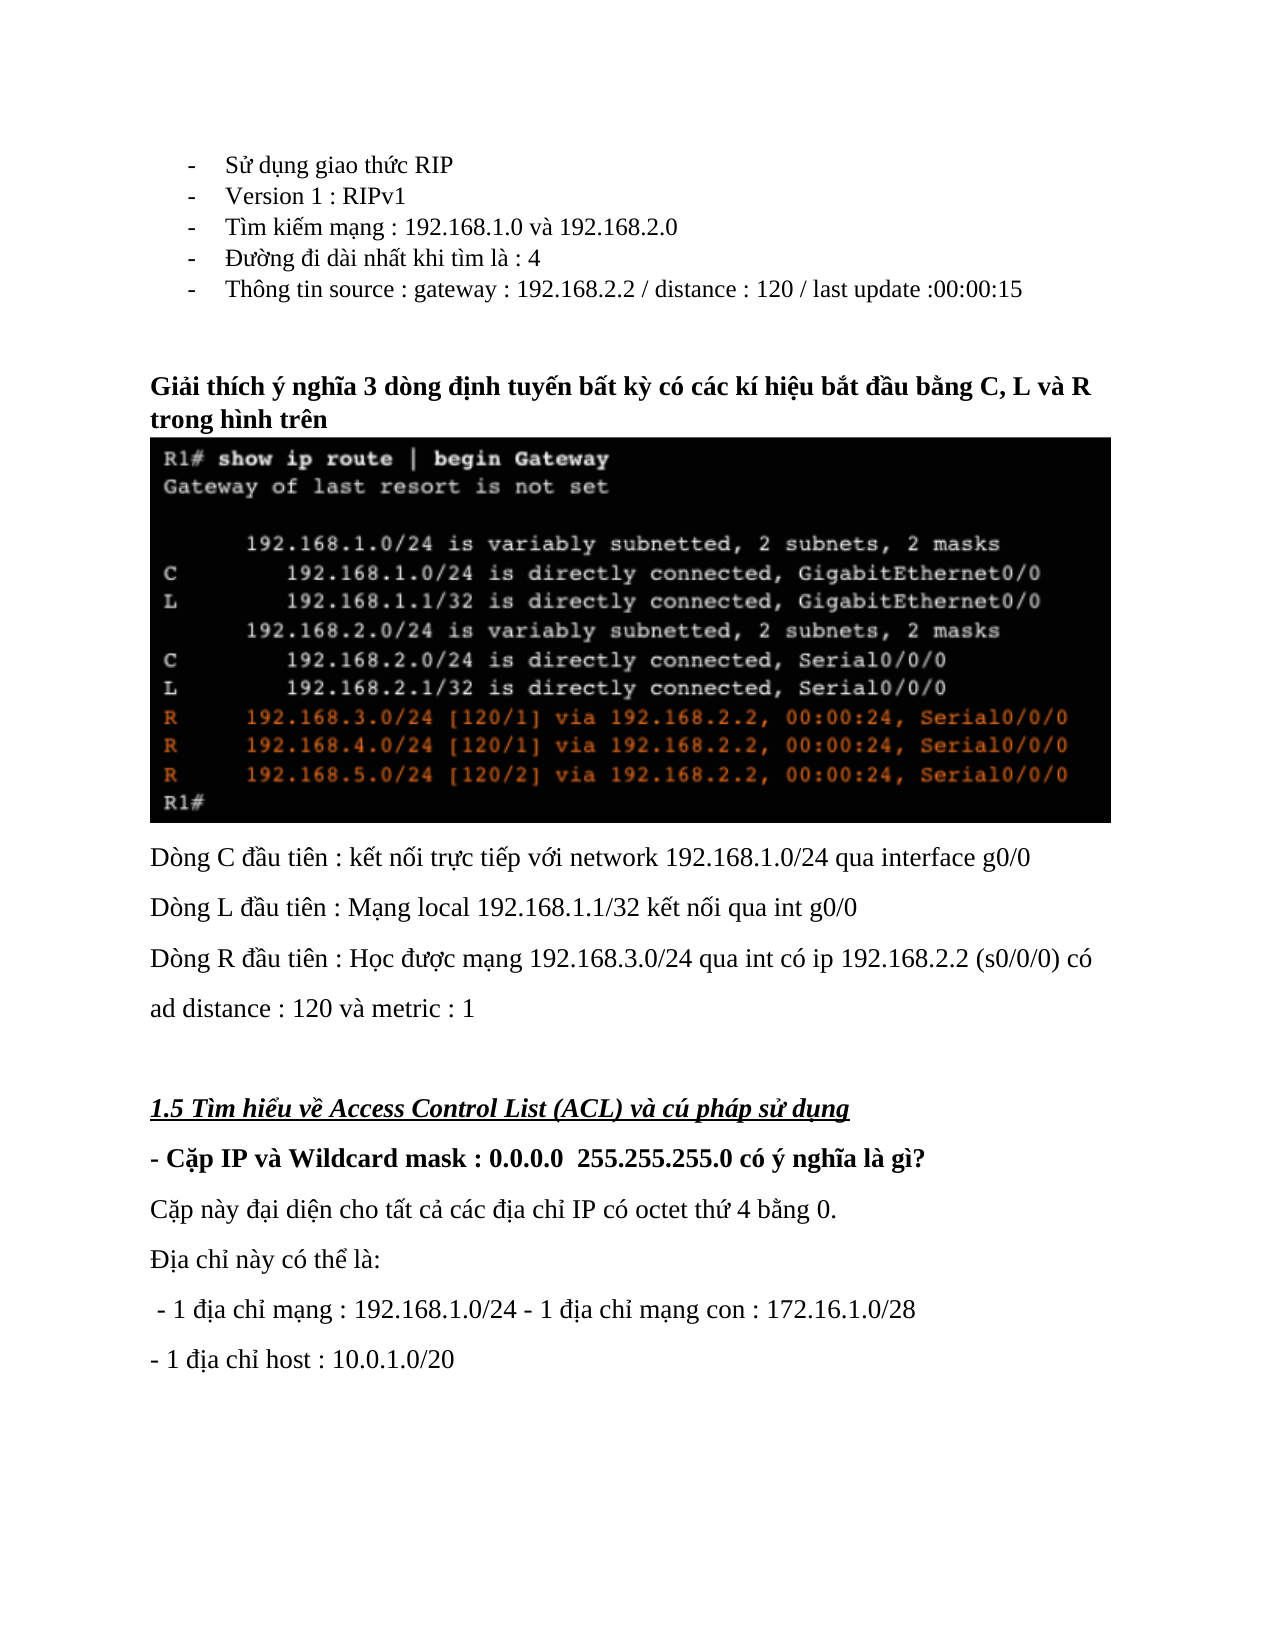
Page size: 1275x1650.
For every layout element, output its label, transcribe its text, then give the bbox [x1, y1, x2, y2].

text Dòng L đầu tiên : Mạng local 192.168.1.1/32 kết nối qua int g0/0 [150, 891, 1125, 923]
text Cặp này đại diện cho tất cả các địa chỉ IP có octet thứ 4 bằng 0. [150, 1193, 1125, 1224]
text Dòng R đầu tiên : Học được mạng 192.168.3.0/24 qua int có ip 192.168.2.2 (s0/0/0) có [150, 942, 1125, 973]
text - 1 địa chỉ host : 10.0.1.0/20 [150, 1343, 1125, 1374]
text - Cặp IP và Wildcard mask : 0.0.0.0 255.255.255.0 có ý nghĩa là gì? [150, 1142, 1125, 1174]
text ad distance : 120 và metric : 1 [150, 992, 1125, 1023]
list Thông tin source : gateway : 192.168.2.2 / distance : 120 / last update :00:00:15 [187, 274, 1125, 303]
picture [150, 436, 1111, 823]
list Tìm kiếm mạng : 192.168.1.0 và 192.168.2.0 [187, 212, 1125, 241]
list Sử dụng giao thức RIP [187, 150, 1125, 179]
text - 1 địa chỉ mạng : 192.168.1.0/24 - 1 địa chỉ mạng con : 172.16.1.0/28 [150, 1293, 1125, 1324]
text 1.5 Tìm hiểu về Access Control List (ACL) và cú pháp sử dụng [150, 1092, 1125, 1123]
text Dòng C đầu tiên : kết nối trực tiếp với network 192.168.1.0/24 qua interface g0/0 [150, 841, 1125, 872]
text Địa chỉ này có thể là: [150, 1243, 1125, 1274]
list Đường đi dài nhất khi tìm là : 4 [187, 243, 1125, 272]
list Version 1 : RIPv1 [187, 181, 1125, 210]
